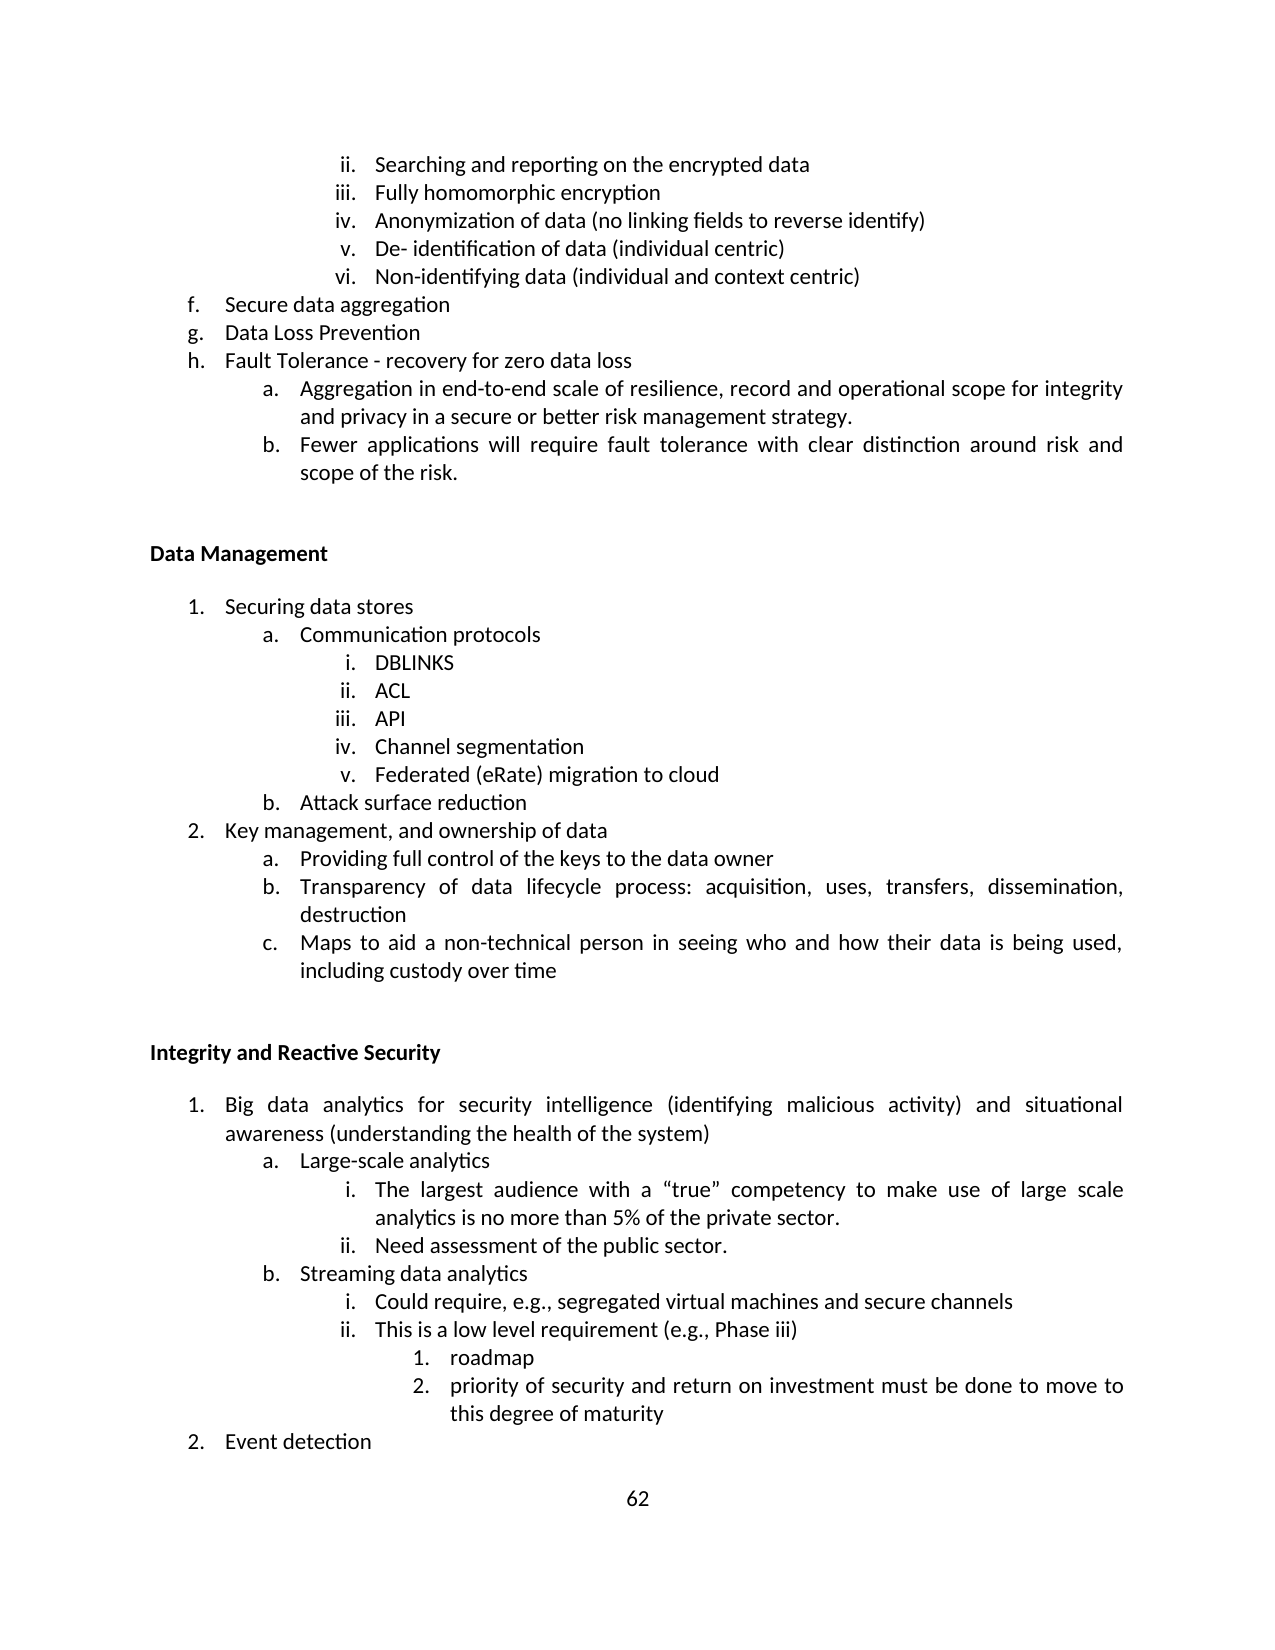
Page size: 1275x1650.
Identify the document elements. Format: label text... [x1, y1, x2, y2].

list Transparency of data lifecycle process: acquisition, uses, transfers, dissemination, destruction [262, 872, 1125, 928]
list DBLINKS [356, 648, 1125, 676]
list Fully homomorphic encryption [356, 178, 1125, 206]
list priority of security and return on investment must be done to move to this degree of maturity [412, 1371, 1125, 1427]
list The largest audience with a “true” competency to make use of large scale analytics is no more than 5% of the private sector. [356, 1175, 1125, 1231]
list Aggregation in end-to-end scale of resilience, record and operational scope for integrity and privacy in a secure or better risk management strategy. [262, 374, 1125, 430]
list Providing full control of the keys to the data owner [262, 844, 1125, 872]
list Anonymization of data (no linking fields to reverse identify) [356, 206, 1125, 234]
list Federated (eRate) migration to cloud [356, 760, 1125, 788]
list Event detection [187, 1427, 1125, 1455]
text Data Management [150, 539, 1125, 567]
list De- identification of data (individual centric) [356, 234, 1125, 262]
list Attack surface reduction [262, 788, 1125, 816]
list Need assessment of the public sector. [356, 1231, 1125, 1259]
list This is a low level requirement (e.g., Phase iii) [356, 1315, 1125, 1343]
list Channel segmentation [356, 732, 1125, 760]
list Non-identifying data (individual and context centric) [356, 262, 1125, 290]
text Integrity and Reactive Security [150, 1038, 1125, 1066]
list Could require, e.g., segregated virtual machines and secure channels [356, 1287, 1125, 1315]
list Communication protocols [262, 620, 1125, 648]
list Searching and reporting on the encrypted data [356, 150, 1125, 178]
list Data Loss Prevention [187, 318, 1125, 346]
list Big data analytics for security intelligence (identifying malicious activity) and situational awareness (understanding the health of the system) [187, 1091, 1125, 1147]
list Securing data stores [187, 592, 1125, 620]
list Fewer applications will require fault tolerance with clear distinction around risk and scope of the risk. [262, 430, 1125, 486]
list Large-scale analytics [262, 1147, 1125, 1175]
list API [356, 704, 1125, 732]
list Streaming data analytics [262, 1259, 1125, 1287]
list Secure data aggregation [187, 290, 1125, 318]
list ACL [356, 676, 1125, 704]
list Fault Tolerance - recovery for zero data loss [187, 346, 1125, 374]
list Maps to aid a non-technical person in seeing who and how their data is being used, including custody over time [262, 928, 1125, 984]
list roadmap [412, 1343, 1125, 1371]
list Key management, and ownership of data [187, 816, 1125, 844]
